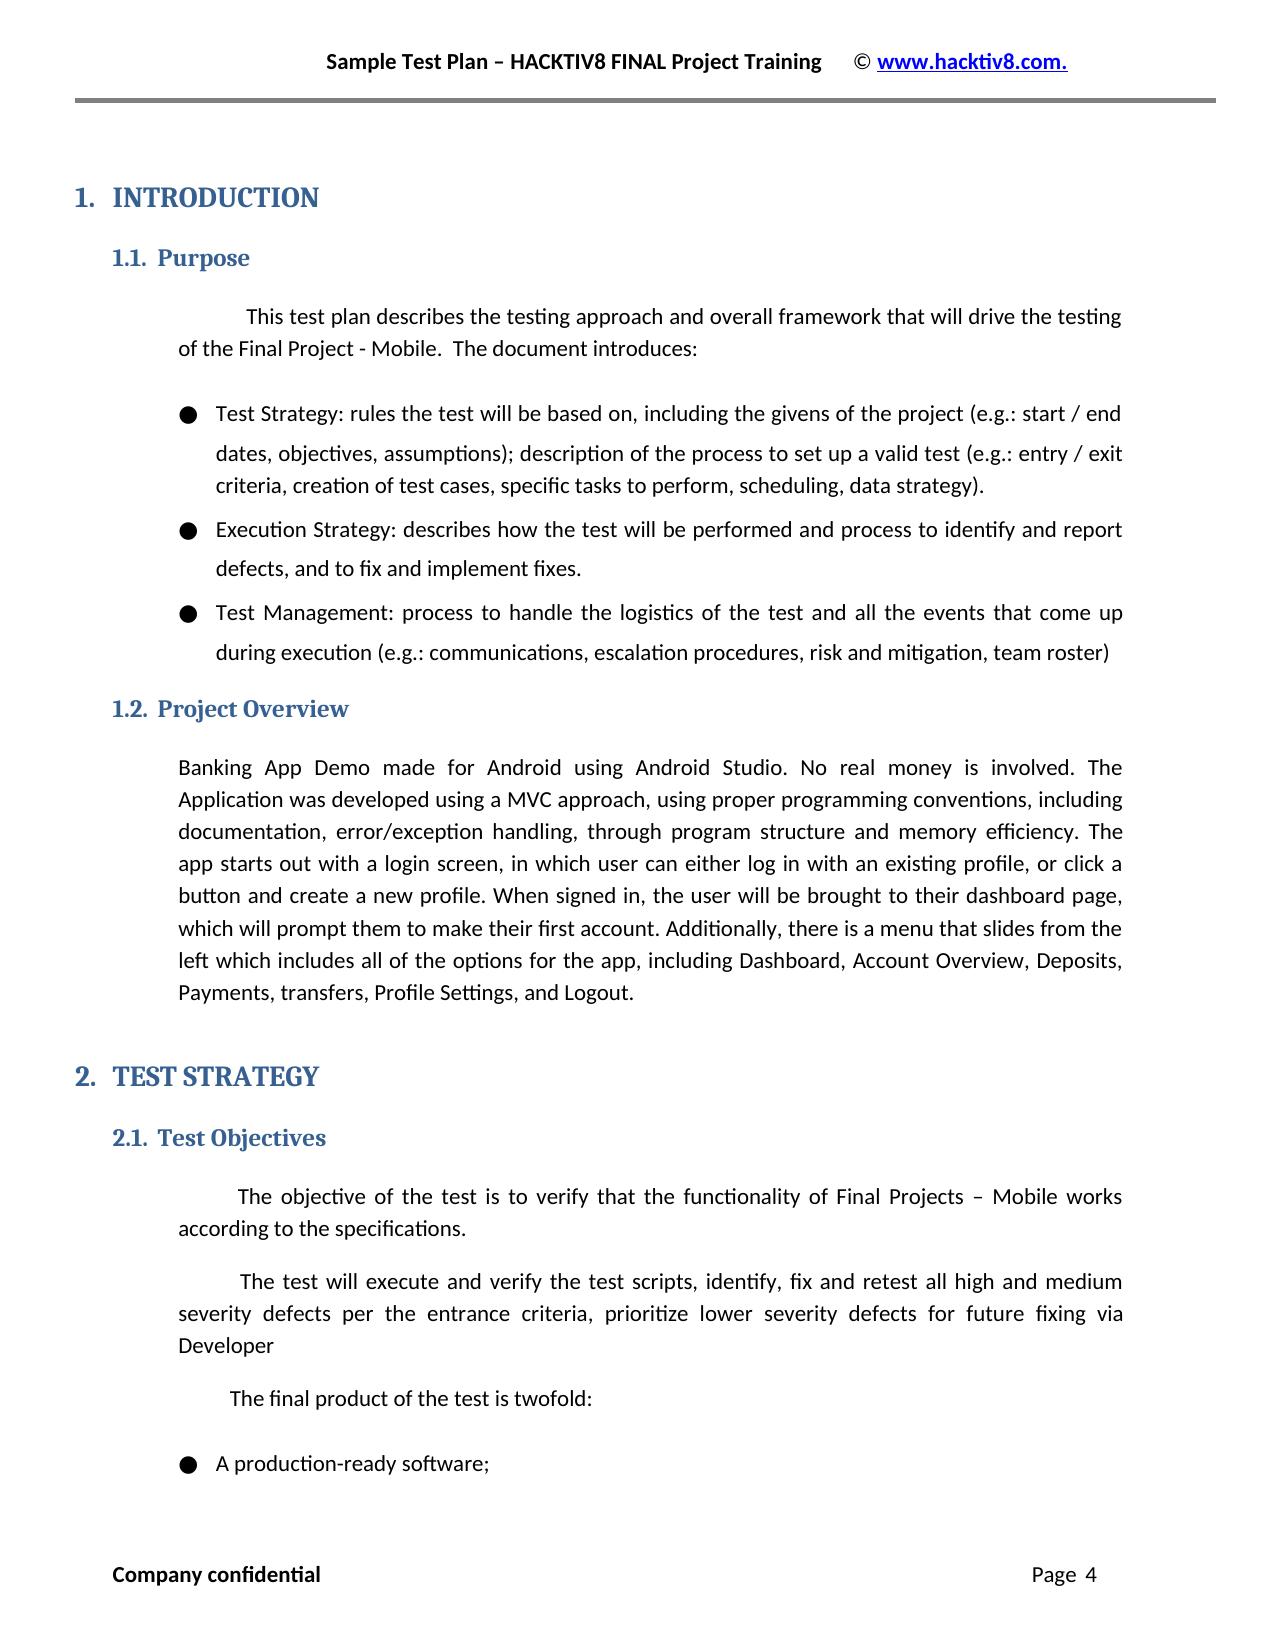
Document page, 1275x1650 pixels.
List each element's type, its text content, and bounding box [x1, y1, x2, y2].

list A production-ready software; [178, 1437, 1125, 1484]
subtitle INTRODUCTION [75, 181, 1125, 214]
text The objective of the test is to verify that the functionality of Final Projects – Mobile works according to the specifications. [178, 1182, 1125, 1242]
list Execution Strategy: describes how the test will be performed and process to identify and report defects, and to fix and implement fixes. [178, 503, 1125, 582]
text Banking App Demo made for Android using Android Studio. No real money is involved. The Application was developed using a MVC approach, using proper programming conventions, including documentation, error/exception handling, through program structure and memory efficiency. The app starts out with a login screen, in which user can either log in with an existing profile, or click a button and create a new profile. When signed in, the user will be brought to their dashboard page, which will prompt them to make their first account. Additionally, there is a menu that slides from the left which includes all of the options for the app, including Dashboard, Account Overview, Deposits, Payments, transfers, Profile Settings, and Logout. [178, 753, 1125, 1006]
list Test Strategy: rules the test will be based on, including the givens of the project (e.g.: start / end dates, objectives, assumptions); description of the process to set up a valid test (e.g.: entry / exit criteria, creation of test cases, specific tasks to perform, scheduling, data strategy). [178, 388, 1125, 499]
subtitle Test Objectives [112, 1124, 1125, 1153]
subtitle Purpose [112, 244, 1125, 273]
subtitle Project Overview [112, 695, 1125, 723]
text The test will execute and verify the test scripts, identify, fix and retest all high and medium severity defects per the entrance criteria, prioritize lower severity defects for future fixing via Developer [178, 1267, 1125, 1359]
text The final product of the test is twofold: [178, 1384, 1125, 1412]
text This test plan describes the testing approach and overall framework that will drive the testing of the Final Project - Mobile. The document introduces: [178, 302, 1125, 363]
list Test Management: process to handle the logistics of the test and all the events that come up during execution (e.g.: communications, escalation procedures, risk and mitigation, team roster) [178, 586, 1125, 666]
subtitle TEST STRATEGY [75, 1060, 1125, 1094]
